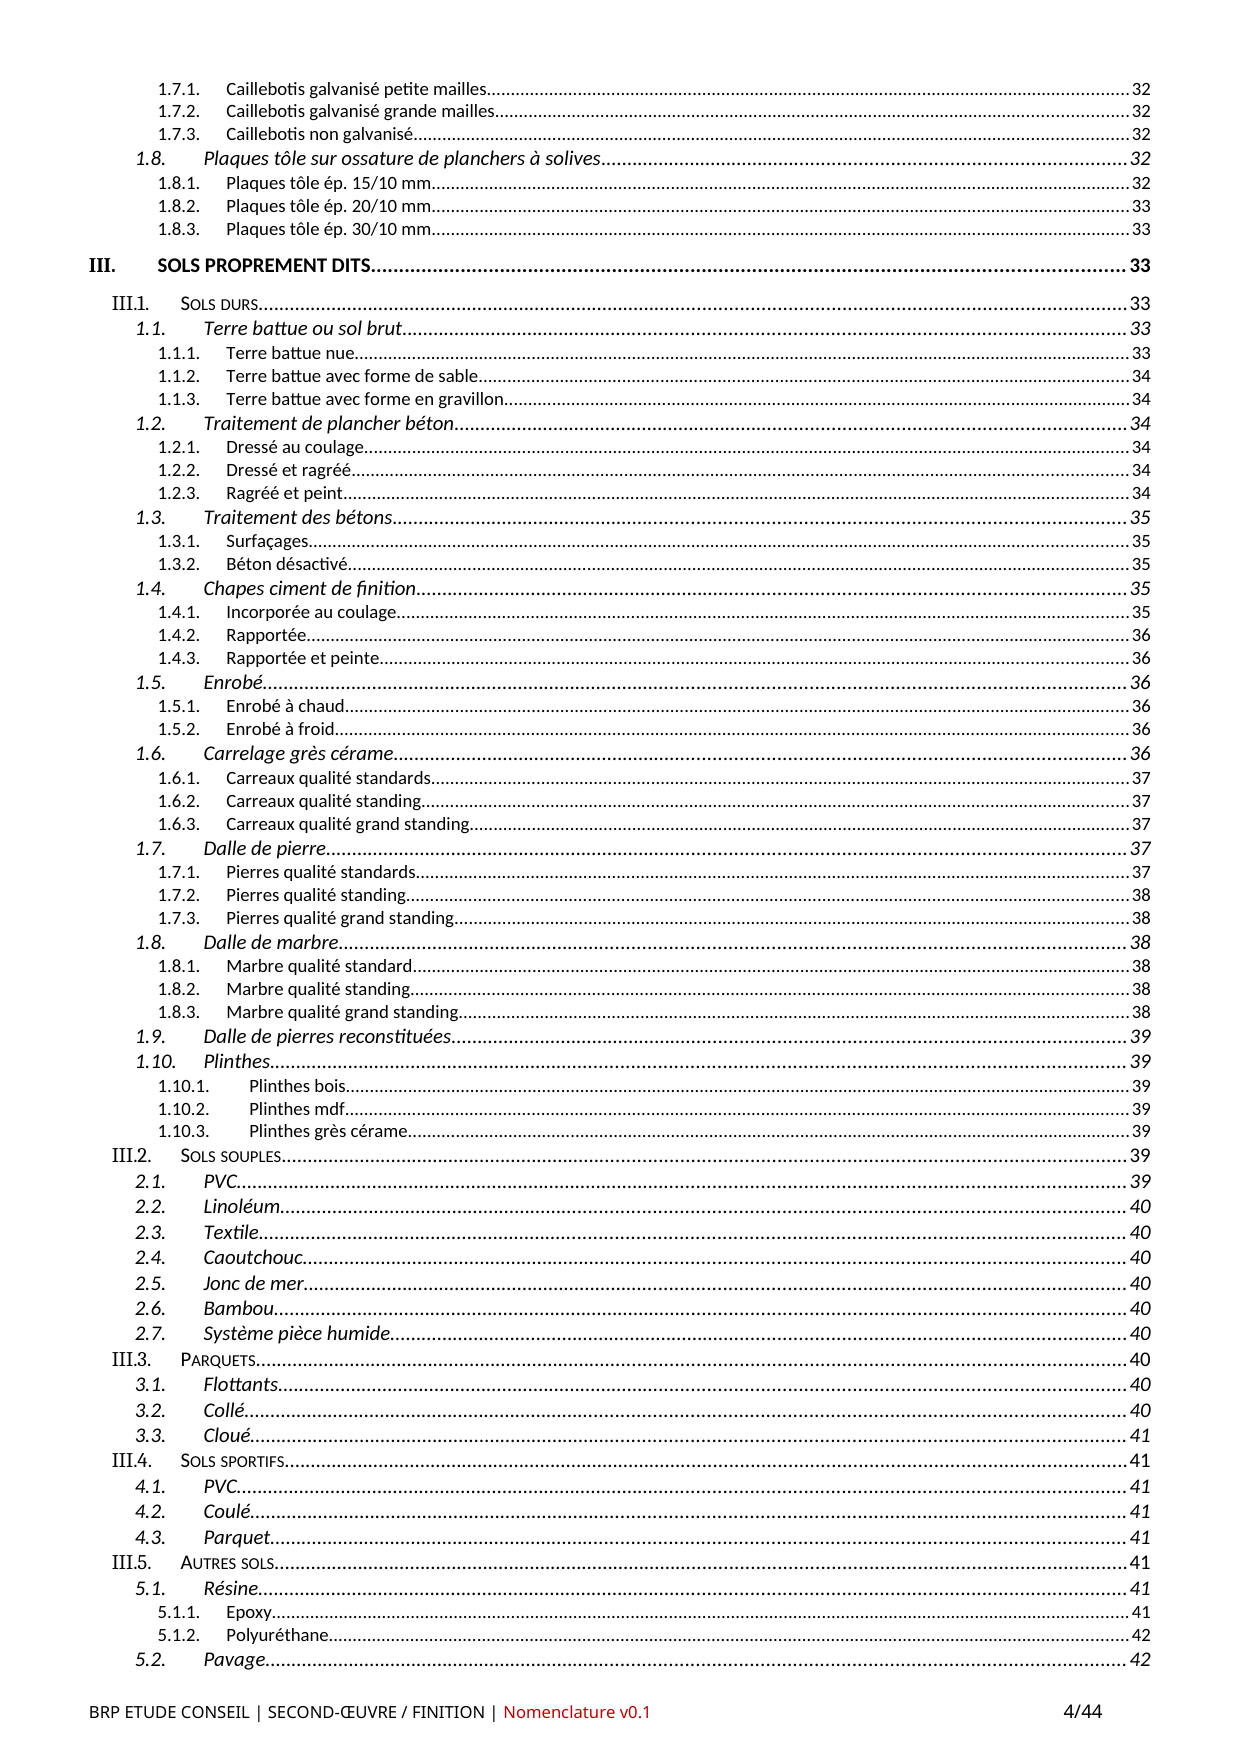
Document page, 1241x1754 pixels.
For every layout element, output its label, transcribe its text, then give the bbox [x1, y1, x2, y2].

text 1.4.2. Rapportée 36 [157, 623, 1152, 646]
text 1.7.3. Caillebotis non galvanisé 32 [157, 123, 1152, 146]
text 4.3. Parquet 41 [134, 1524, 1152, 1549]
text III.3. Parquets 40 [112, 1346, 1152, 1371]
text 1.6.3. Carreaux qualité grand standing 37 [157, 812, 1152, 835]
text 1.5.2. Enrobé à froid 36 [157, 718, 1152, 741]
text 1.8.2. Marbre qualité standing 38 [157, 977, 1152, 1000]
text 1.10.2. Plinthes mdf 39 [157, 1097, 1152, 1120]
text 1.10.3. Plinthes grès cérame 39 [157, 1120, 1152, 1143]
text 1.3. Traitement des bétons 35 [134, 504, 1152, 529]
text 1.8.2. Plaques tôle ép. 20/10 mm 33 [157, 194, 1152, 217]
text 1.6. Carrelage grès cérame 36 [134, 741, 1152, 766]
text 1.7.2. Pierres qualité standing 38 [157, 883, 1152, 906]
text 2.6. Bambou 40 [134, 1295, 1152, 1321]
text 1.6.1. Carreaux qualité standards 37 [157, 766, 1152, 789]
text 1.5. Enrobé 36 [134, 669, 1152, 695]
text 1.9. Dalle de pierres reconstituées 39 [134, 1023, 1152, 1048]
text 3.2. Collé 40 [134, 1397, 1152, 1422]
text 1.7.1. Pierres qualité standards 37 [157, 860, 1152, 883]
text 1.10. Plinthes 39 [134, 1048, 1152, 1074]
text 1.1.1. Terre battue nue 33 [157, 341, 1152, 364]
text 1.6.2. Carreaux qualité standing 37 [157, 789, 1152, 812]
text 1.8.1. Marbre qualité standard 38 [157, 954, 1152, 977]
text III.1. Sols durs 33 [112, 290, 1152, 316]
text 1.1. Terre battue ou sol brut 33 [134, 316, 1152, 341]
text 4.2. Coulé 41 [134, 1498, 1152, 1524]
text 1.7.1. Caillebotis galvanisé petite mailles 32 [157, 77, 1152, 100]
text 1.8.3. Plaques tôle ép. 30/10 mm 33 [157, 217, 1152, 240]
text 1.2.1. Dressé au coulage 34 [157, 435, 1152, 458]
text 3.1. Flottants 40 [134, 1371, 1152, 1397]
text 1.1.2. Terre battue avec forme de sable 34 [157, 364, 1152, 387]
text 1.4.1. Incorporée au coulage 35 [157, 601, 1152, 623]
text 2.2. Linoléum 40 [134, 1193, 1152, 1219]
text 1.7. Dalle de pierre 37 [134, 835, 1152, 860]
text 5.1. Résine 41 [134, 1575, 1152, 1600]
text 2.5. Jonc de mer 40 [134, 1270, 1152, 1295]
text III.5. Autres sols 41 [112, 1549, 1152, 1575]
text 2.7. Système pièce humide 40 [134, 1321, 1152, 1346]
text 2.1. PVC 39 [134, 1168, 1152, 1193]
text 1.8. Dalle de marbre 38 [134, 929, 1152, 954]
text III. Sols proprement dits 33 [89, 252, 1152, 278]
text 5.2. Pavage 42 [134, 1646, 1152, 1671]
text 1.10.1. Plinthes bois 39 [157, 1074, 1152, 1097]
text 1.8.1. Plaques tôle ép. 15/10 mm 32 [157, 171, 1152, 194]
text 1.7.3. Pierres qualité grand standing 38 [157, 906, 1152, 929]
text 5.1.1. Epoxy 41 [157, 1600, 1152, 1623]
text 5.1.2. Polyuréthane 42 [157, 1623, 1152, 1646]
text 3.3. Cloué 41 [134, 1422, 1152, 1448]
text 1.8. Plaques tôle sur ossature de planchers à solives 32 [134, 146, 1152, 171]
text 1.1.3. Terre battue avec forme en gravillon 34 [157, 387, 1152, 410]
text 1.2.3. Ragréé et peint 34 [157, 481, 1152, 504]
text 1.2. Traitement de plancher béton 34 [134, 410, 1152, 435]
text III.2. Sols souples 39 [112, 1143, 1152, 1168]
text 1.7.2. Caillebotis galvanisé grande mailles 32 [157, 100, 1152, 123]
text 1.8.3. Marbre qualité grand standing 38 [157, 1000, 1152, 1023]
text 1.4. Chapes ciment de finition 35 [134, 575, 1152, 601]
text 1.4.3. Rapportée et peinte 36 [157, 646, 1152, 669]
text 1.3.1. Surfaçages 35 [157, 529, 1152, 552]
text III.4. Sols sportifs 41 [112, 1448, 1152, 1473]
text 1.5.1. Enrobé à chaud 36 [157, 695, 1152, 718]
text 4.1. PVC 41 [134, 1473, 1152, 1498]
text 1.2.2. Dressé et ragréé 34 [157, 458, 1152, 481]
text 2.3. Textile 40 [134, 1219, 1152, 1244]
text 2.4. Caoutchouc 40 [134, 1244, 1152, 1270]
text 1.3.2. Béton désactivé 35 [157, 552, 1152, 575]
